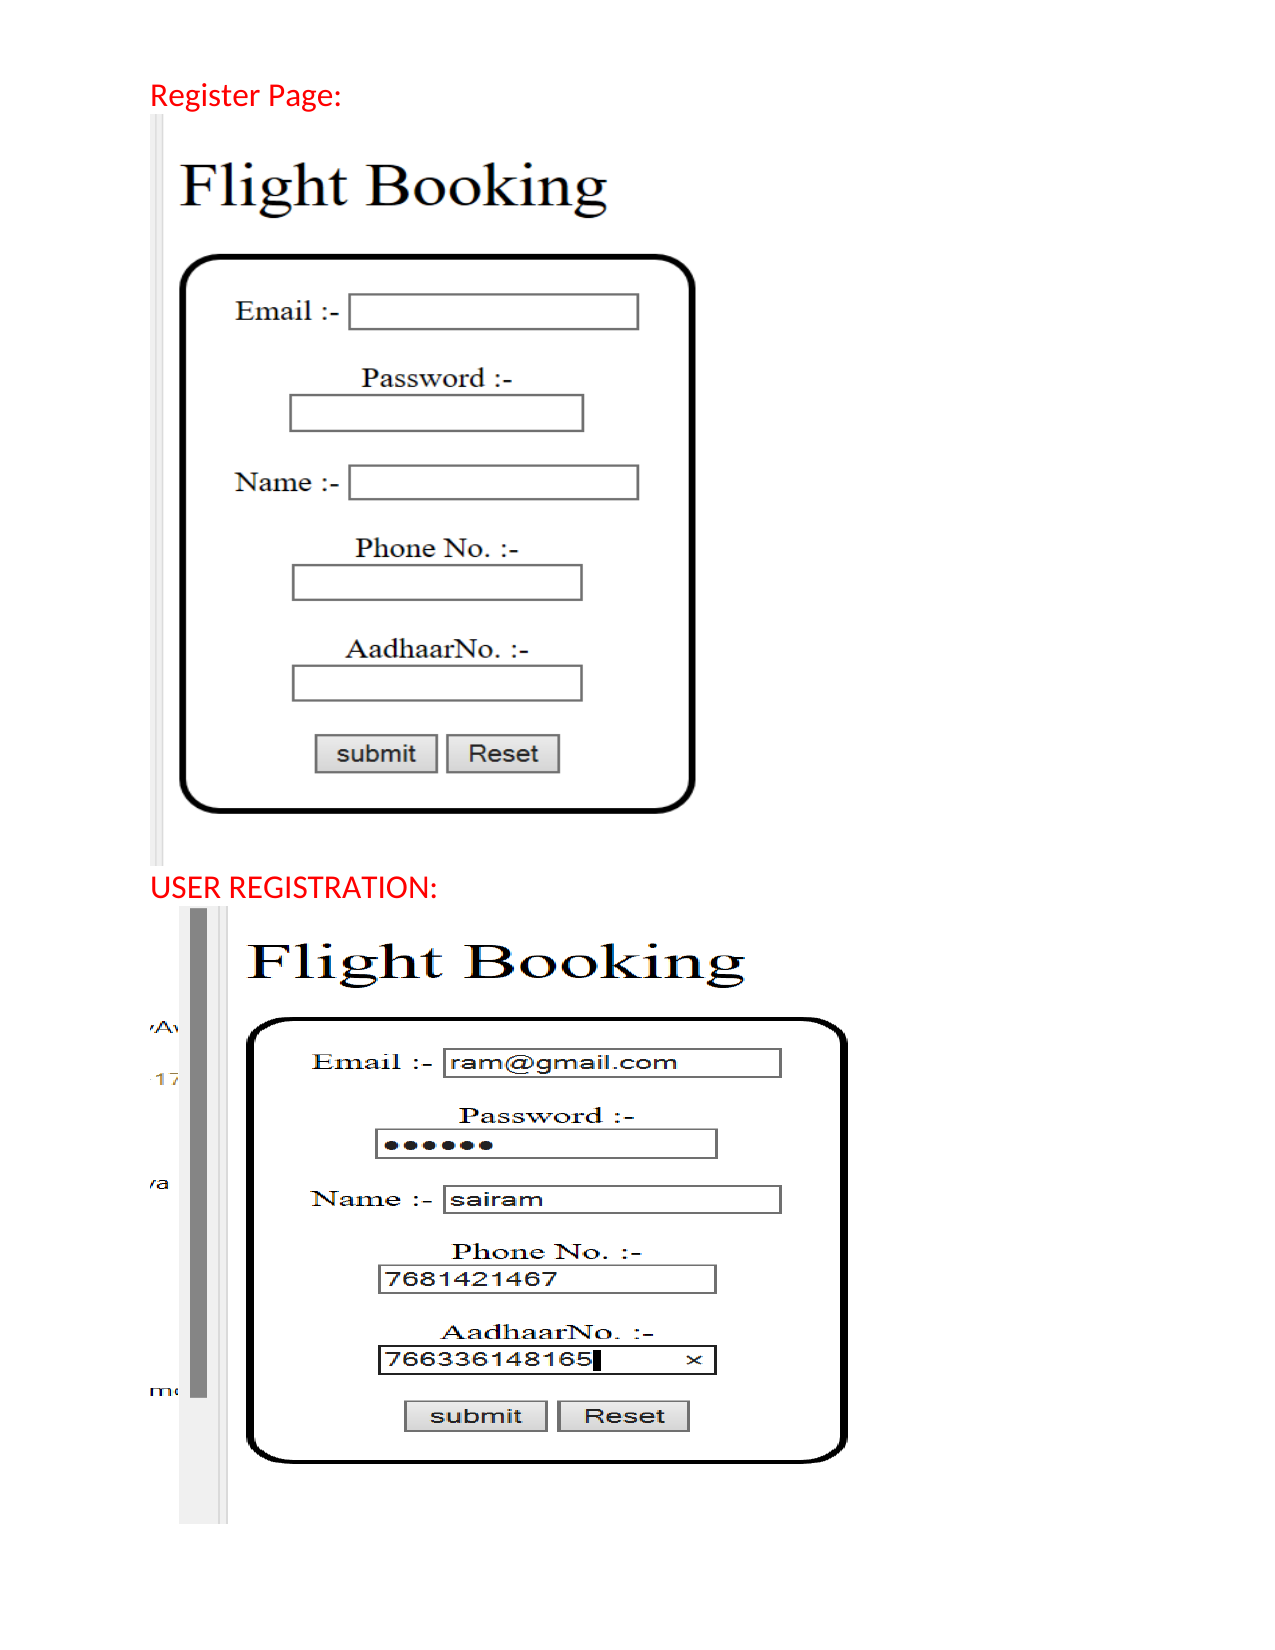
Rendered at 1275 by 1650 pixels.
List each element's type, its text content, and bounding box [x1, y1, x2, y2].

text Register Page: [150, 74, 1125, 114]
picture [150, 114, 823, 866]
text USER REGISTRATION: [150, 866, 1125, 907]
picture [150, 906, 922, 1524]
